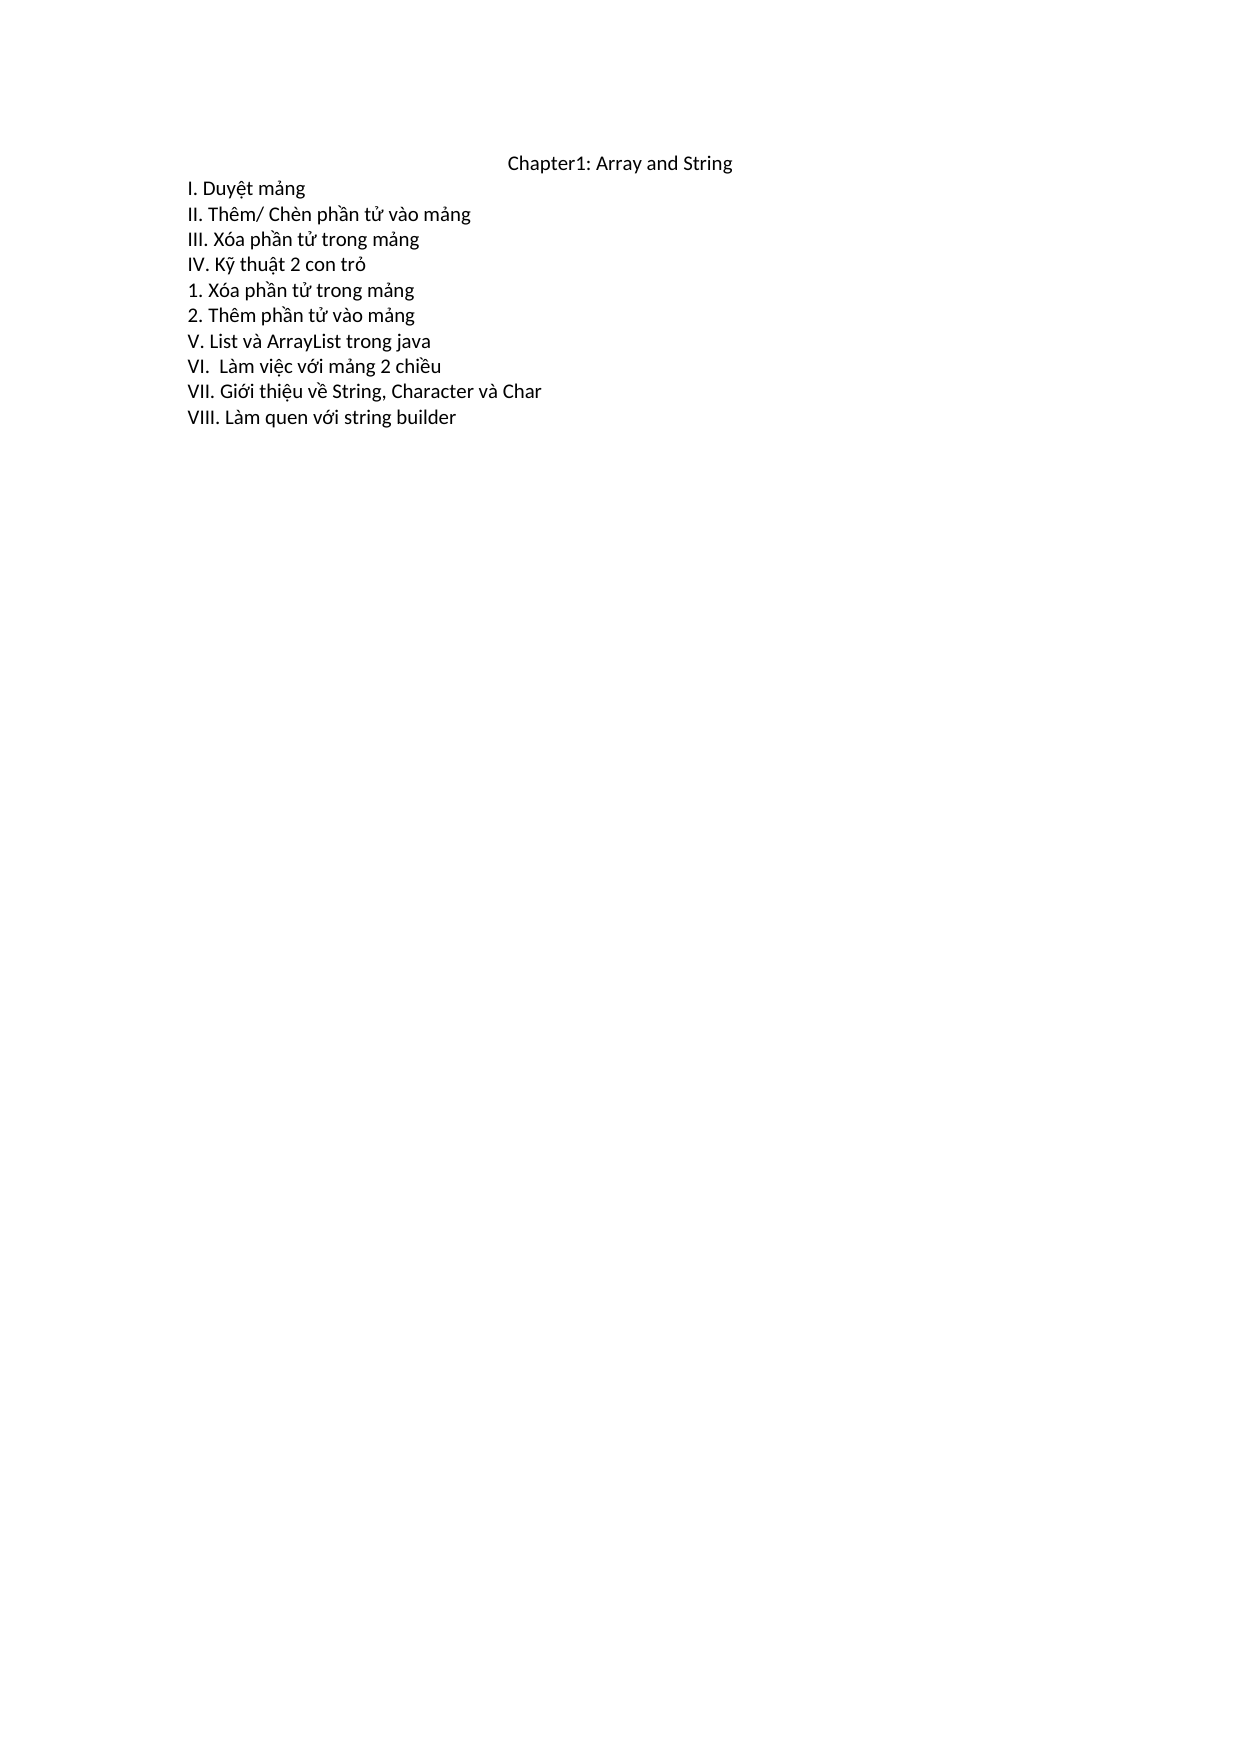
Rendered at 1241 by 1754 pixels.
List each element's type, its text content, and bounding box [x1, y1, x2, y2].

list Thêm phần tử vào mảng [187, 302, 1053, 328]
list Làm quen với string builder [187, 404, 1053, 429]
list Xóa phần tử trong mảng [187, 226, 1053, 252]
list Kỹ thuật 2 con trỏ [187, 252, 1053, 277]
list List và ArrayList trong java [187, 328, 1053, 353]
list Làm việc với mảng 2 chiều [187, 353, 1053, 379]
text Chapter1: Array and String [187, 150, 1053, 175]
list Xóa phần tử trong mảng [187, 277, 1053, 302]
list Giới thiệu về String, Character và Char [187, 379, 1053, 404]
list Duyệt mảng [187, 175, 1053, 201]
list Thêm/ Chèn phần tử vào mảng [187, 201, 1053, 226]
